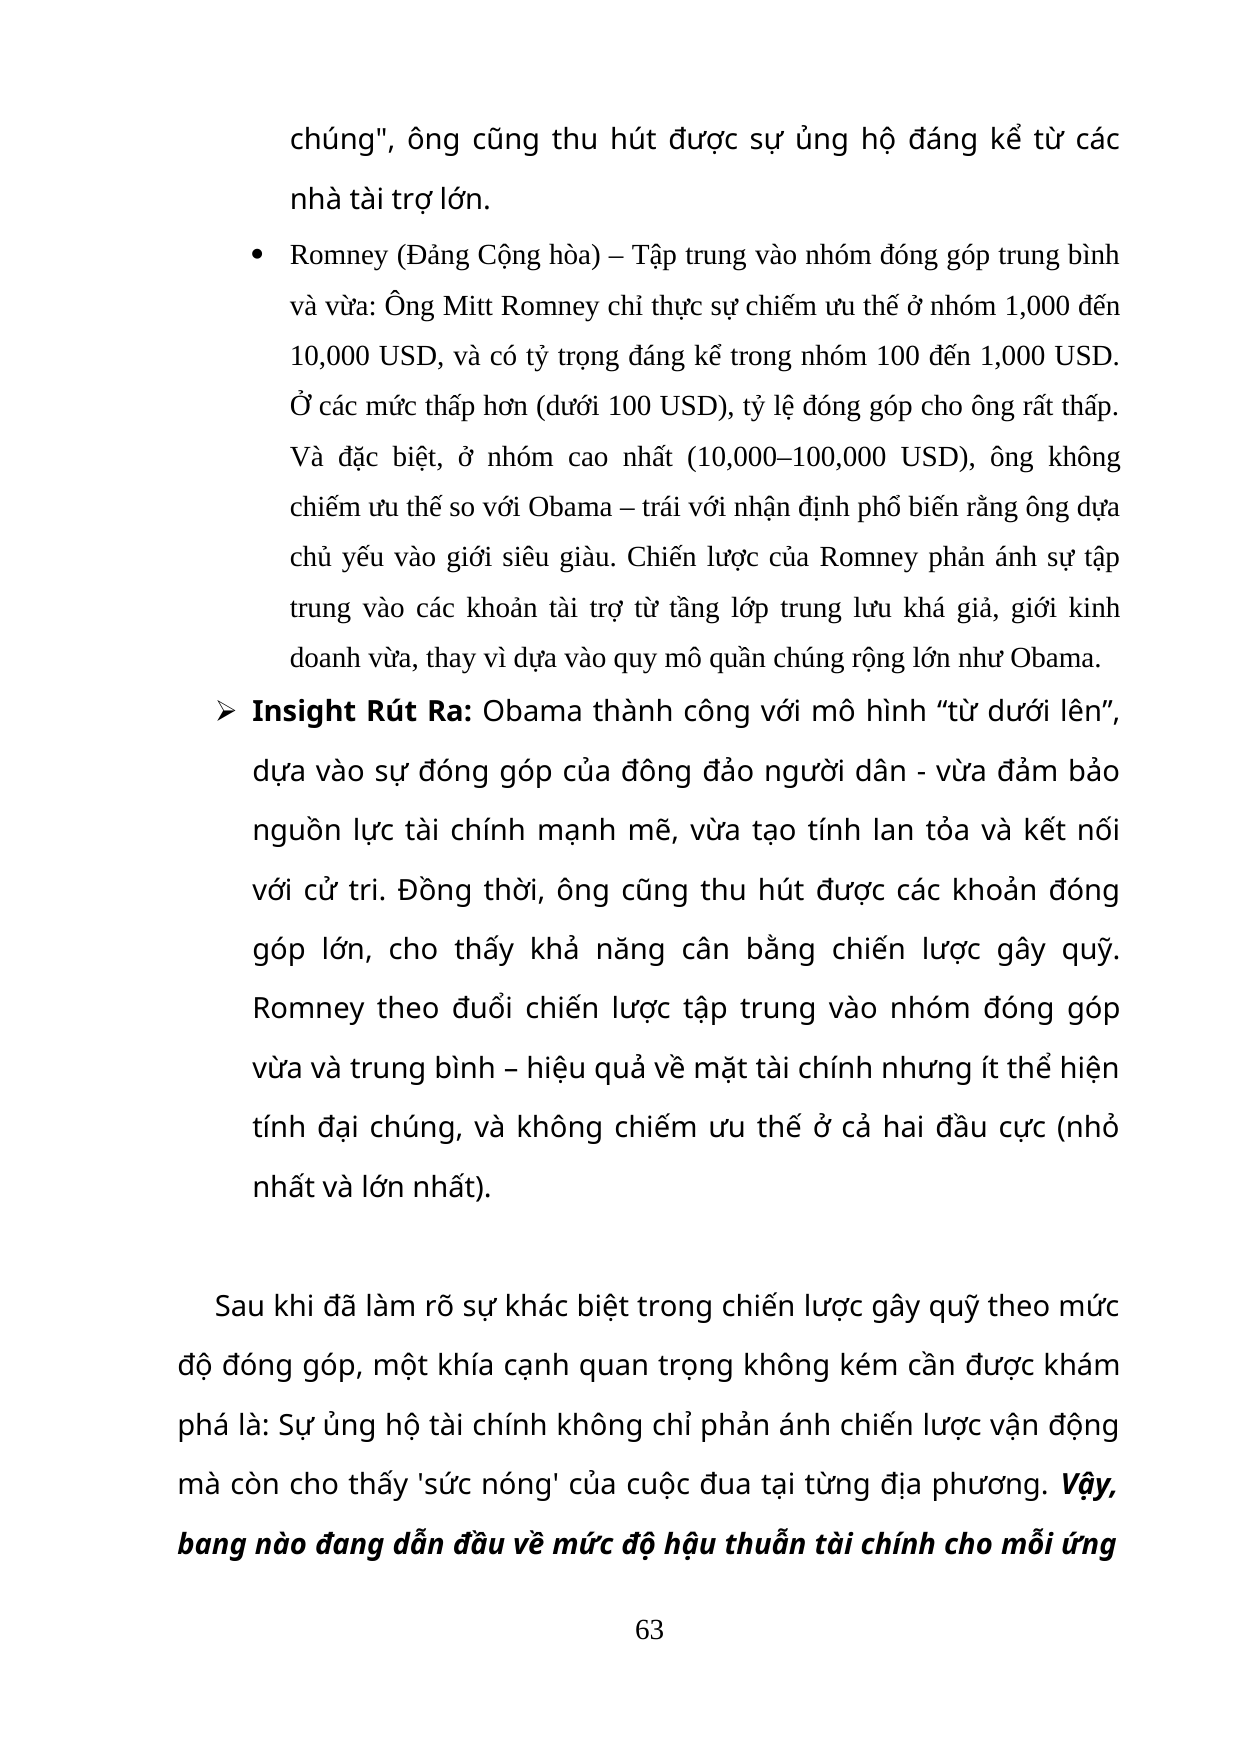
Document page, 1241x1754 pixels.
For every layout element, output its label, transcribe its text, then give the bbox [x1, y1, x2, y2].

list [252, 118, 1122, 218]
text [177, 1285, 1122, 1563]
list Insight Rút Ra: Obama thành công với mô hình “từ dưới lên”, dựa vào sự đóng góp của đông đảo người dân - vừa đảm bảo nguồn lực tài chính mạnh mẽ, vừa tạo tính lan tỏa và kết nối với cử tri. Đồng thời, ông cũng thu hút được các khoản đóng góp lớn, cho thấy khả năng cân bằng chiến lược gây quỹ. Romney theo đuổi chiến lược tập trung vào nhóm đóng góp vừa và trung bình – hiệu quả về mặt tài chính nhưng ít thể hiện tính đại chúng, và không chiếm ưu thế ở cả hai đầu cực (nhỏ nhất và lớn nhất). [214, 690, 1122, 1206]
list Romney (Đảng Cộng hòa) – Tập trung vào nhóm đóng góp trung bình và vừa: Ông Mitt Romney chỉ thực sự chiếm ưu thế ở nhóm 1,000 đến 10,000 USD, và có tỷ trọng đáng kể trong nhóm 100 đến 1,000 USD. Ở các mức thấp hơn (dưới 100 USD), tỷ lệ đóng góp cho ông rất thấp. Và đặc biệt, ở nhóm cao nhất (10,000–100,000 USD), ông không chiếm ưu thế so với Obama – trái với nhận định phổ biến rằng ông dựa chủ yếu vào giới siêu giàu. Chiến lược của Romney phản ánh sự tập trung vào các khoản tài trợ từ tầng lớp trung lưu khá giả, giới kinh doanh vừa, thay vì dựa vào quy mô quần chúng rộng lớn như Obama. [252, 237, 1122, 674]
